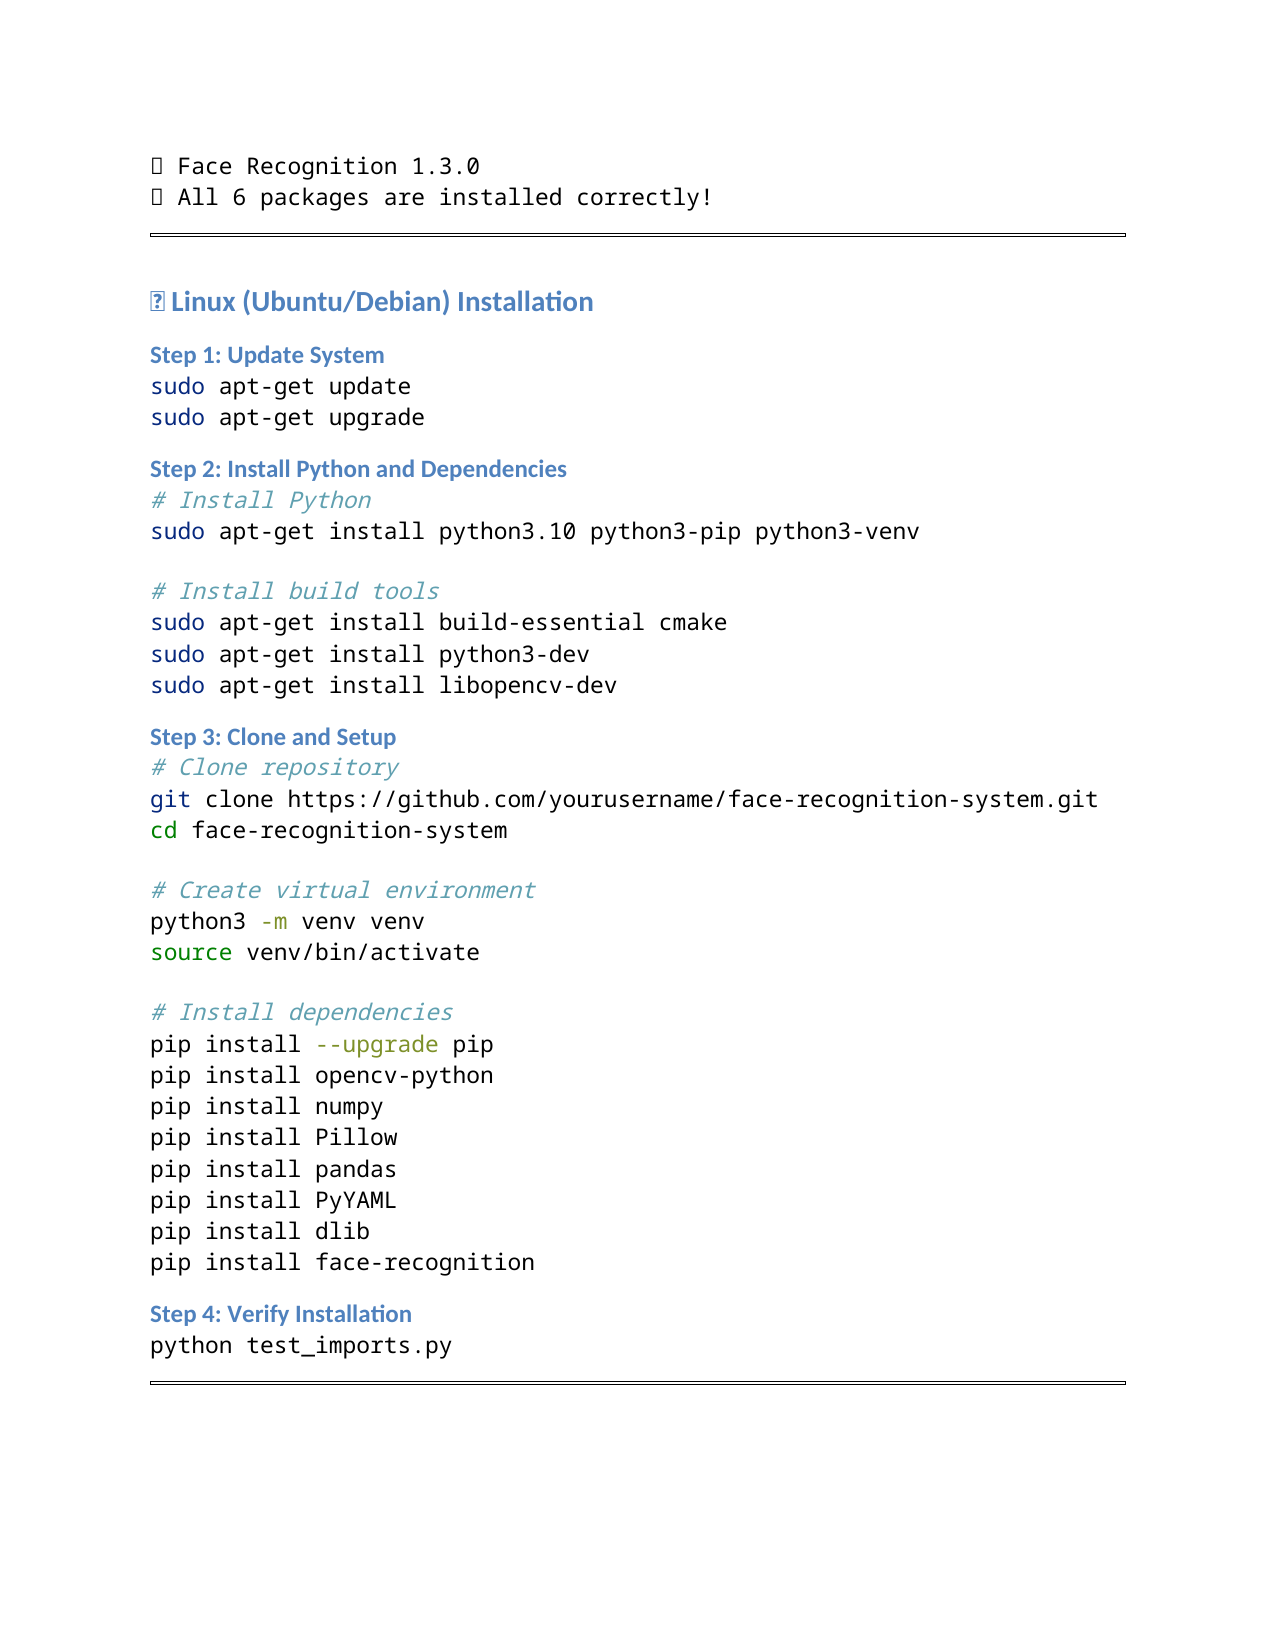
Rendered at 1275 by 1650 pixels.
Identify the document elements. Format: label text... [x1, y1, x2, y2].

text sudo apt-get update sudo apt-get upgrade [150, 370, 1125, 432]
subtitle Step 3: Clone and Setup [150, 721, 1125, 751]
subtitle 🐧 Linux (Ubuntu/Debian) Installation [150, 283, 1125, 318]
subtitle Step 4: Verify Installation [150, 1298, 1125, 1329]
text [150, 150, 1125, 212]
text # Install Python sudo apt-get install python3.10 python3-pip python3-venv # Install build tools sudo apt-get install build-essential cmake sudo apt-get install python3-dev sudo apt-get install libopencv-dev [150, 484, 1125, 700]
subtitle Step 2: Install Python and Dependencies [150, 453, 1125, 484]
text python test_imports.py [150, 1329, 1125, 1360]
subtitle Step 1: Update System [150, 339, 1125, 370]
